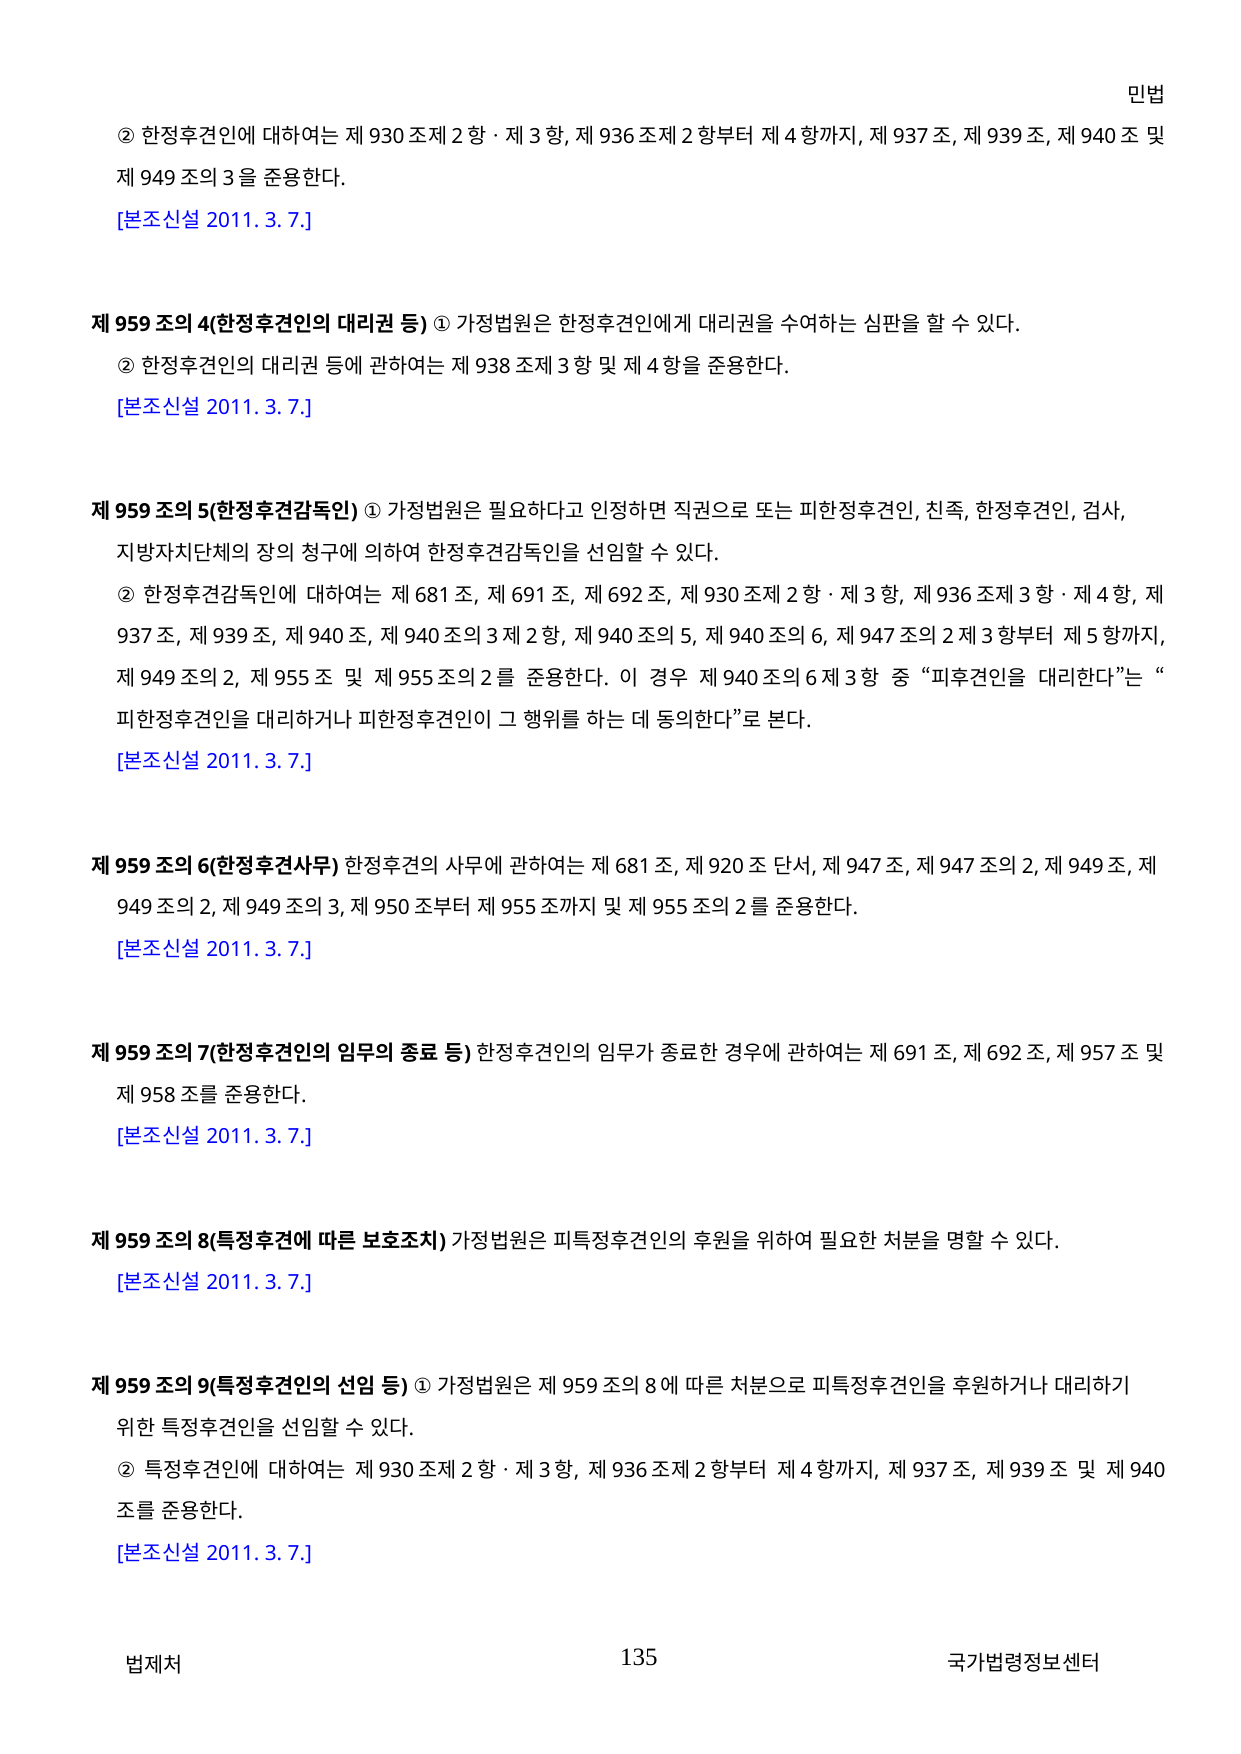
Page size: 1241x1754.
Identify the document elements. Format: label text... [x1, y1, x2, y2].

text ② 한정후견인에 대하여는 제930조제2항ㆍ제3항, 제936조제2항부터 제4항까지, 제937조, 제939조, 제940조 및 제949조의3을 준용한다. [117, 108, 1165, 192]
text ② 한정후견인의 대리권 등에 관하여는 제938조제3항 및 제4항을 준용한다. [117, 337, 1165, 379]
text [본조신설 2011. 3. 7.] [117, 921, 1165, 962]
text 제959조의8(특정후견에 따른 보호조치) 가정법원은 피특정후견인의 후원을 위하여 필요한 처분을 명할 수 있다. [92, 1212, 1165, 1254]
text [본조신설 2011. 3. 7.] [117, 1254, 1165, 1296]
text 제959조의7(한정후견인의 임무의 종료 등) 한정후견인의 임무가 종료한 경우에 관하여는 제691조, 제692조, 제957조 및 제958조를 준용한다. [92, 1025, 1165, 1108]
text 제959조의9(특정후견인의 선임 등) ① 가정법원은 제959조의8에 따른 처분으로 피특정후견인을 후원하거나 대리하기 위한 특정후견인을 선임할 수 있다. [92, 1358, 1165, 1442]
text 제959조의4(한정후견인의 대리권 등) ① 가정법원은 한정후견인에게 대리권을 수여하는 심판을 할 수 있다. [92, 296, 1165, 337]
text 제959조의5(한정후견감독인) ① 가정법원은 필요하다고 인정하면 직권으로 또는 피한정후견인, 친족, 한정후견인, 검사, 지방자치단체의 장의 청구에 의하여 한정후견감독인을 선임할 수 있다. [92, 483, 1165, 567]
text [본조신설 2011. 3. 7.] [117, 1525, 1165, 1567]
text ② 특정후견인에 대하여는 제930조제2항ㆍ제3항, 제936조제2항부터 제4항까지, 제937조, 제939조 및 제940조를 준용한다. [117, 1442, 1165, 1525]
text [본조신설 2011. 3. 7.] [117, 379, 1165, 421]
text [본조신설 2011. 3. 7.] [117, 1108, 1165, 1150]
text [본조신설 2011. 3. 7.] [117, 192, 1165, 233]
text [본조신설 2011. 3. 7.] [117, 733, 1165, 775]
text ② 한정후견감독인에 대하여는 제681조, 제691조, 제692조, 제930조제2항ㆍ제3항, 제936조제3항ㆍ제4항, 제937조, 제939조, 제940조, 제940조의3제2항, 제940조의5, 제940조의6, 제947조의2제3항부터 제5항까지, 제949조의2, 제955조 및 제955조의2를 준용한다. 이 경우 제940조의6제3항 중 “피후견인을 대리한다”는 “피한정후견인을 대리하거나 피한정후견인이 그 행위를 하는 데 동의한다”로 본다. [117, 567, 1165, 733]
text 제959조의6(한정후견사무) 한정후견의 사무에 관하여는 제681조, 제920조 단서, 제947조, 제947조의2, 제949조, 제949조의2, 제949조의3, 제950조부터 제955조까지 및 제955조의2를 준용한다. [92, 837, 1165, 921]
